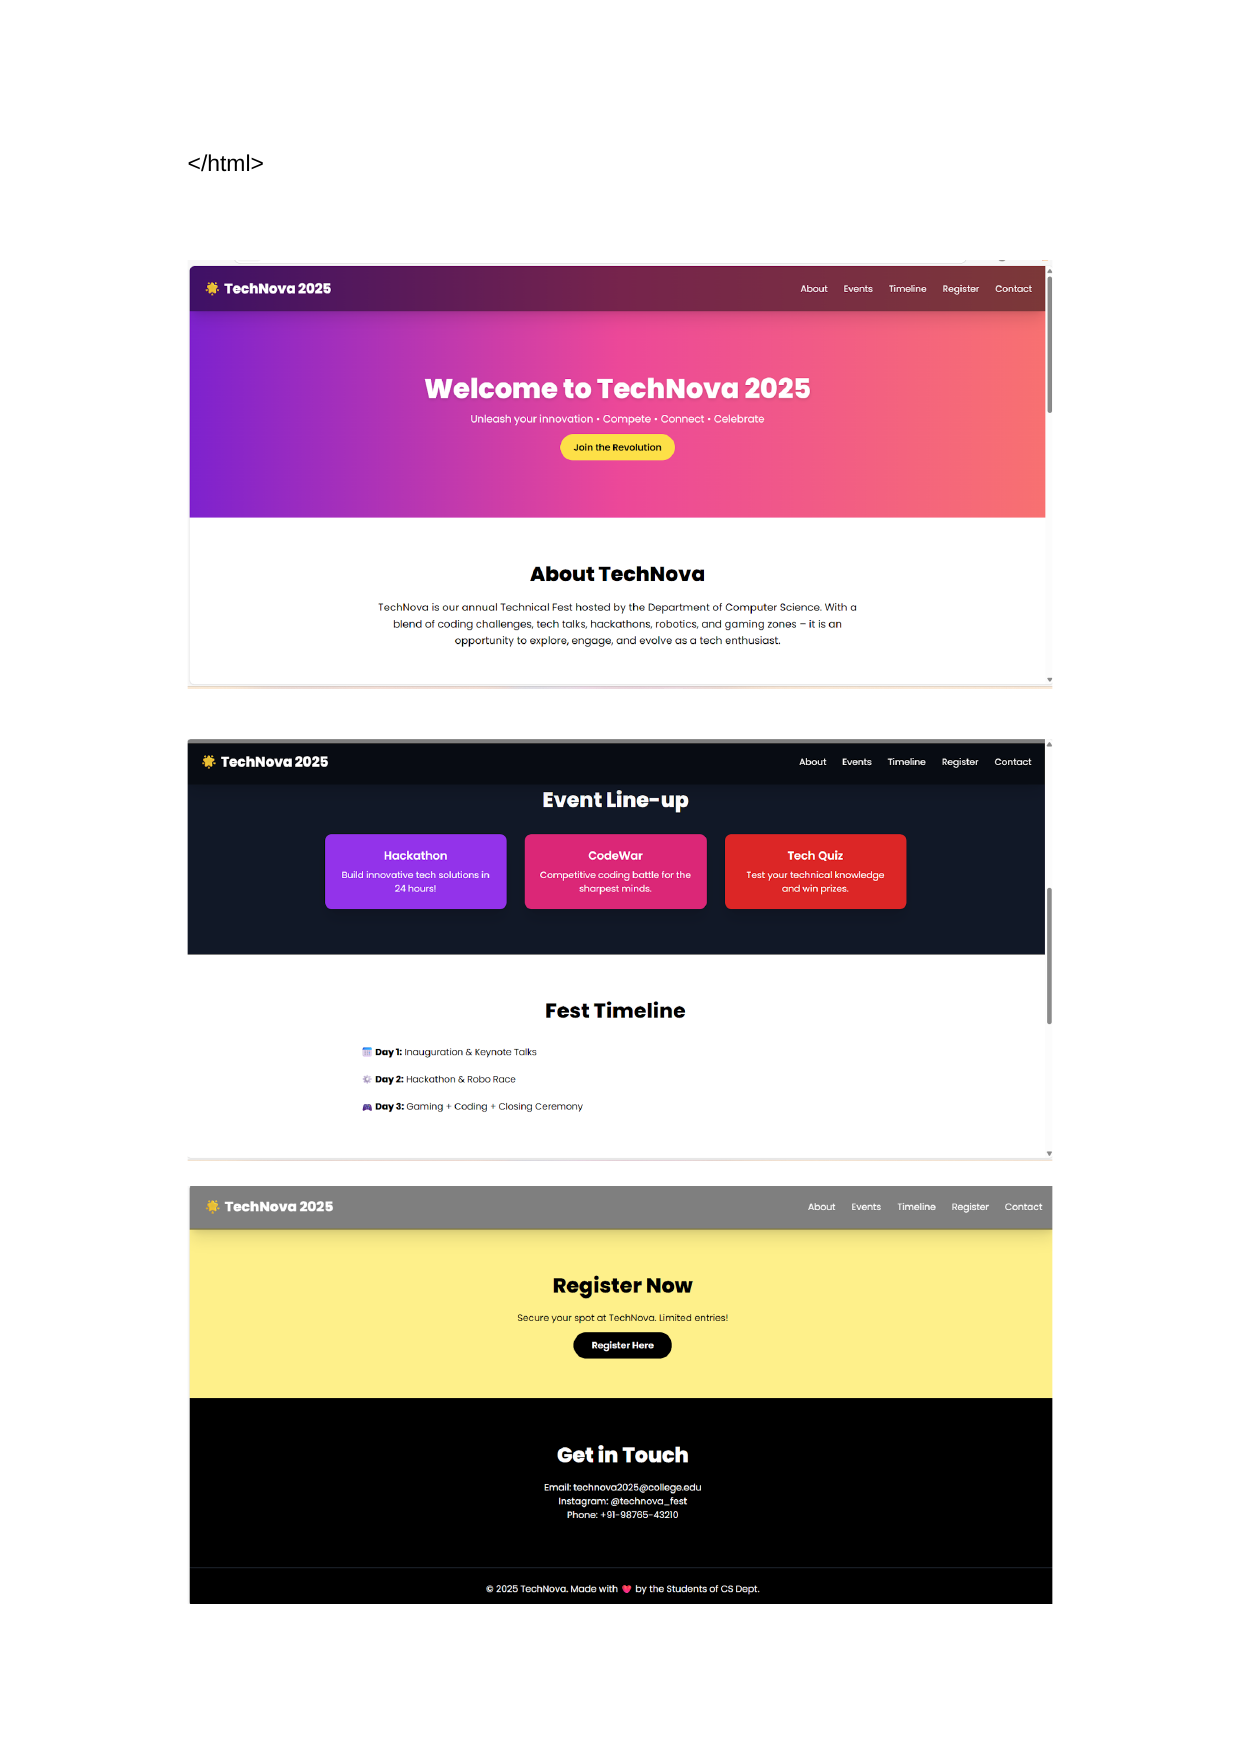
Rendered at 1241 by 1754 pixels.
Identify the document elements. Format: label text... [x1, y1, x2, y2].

picture [187, 1186, 1053, 1604]
picture [187, 260, 1053, 689]
picture [187, 739, 1053, 1161]
text </html> [187, 150, 1053, 176]
